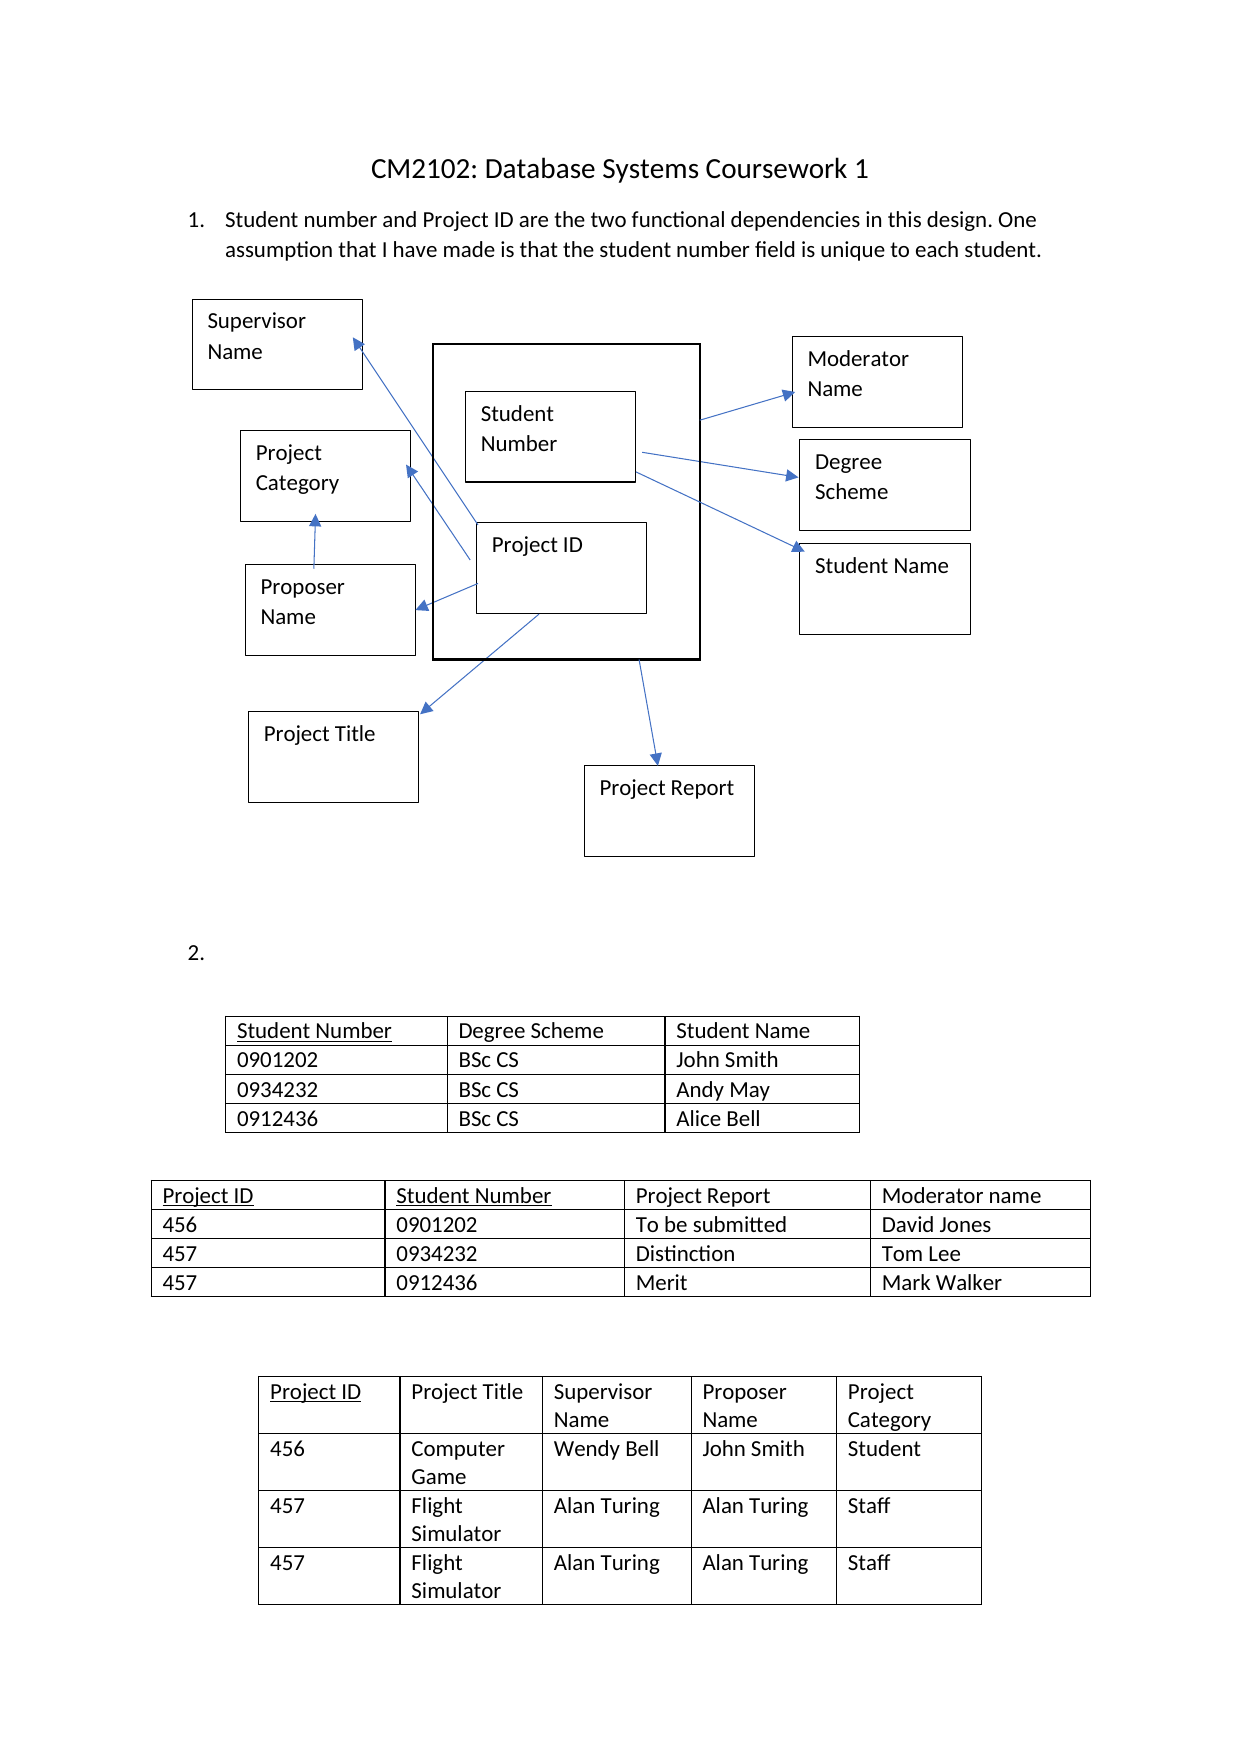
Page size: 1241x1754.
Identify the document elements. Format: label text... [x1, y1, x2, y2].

table_cell Tom Lee [871, 1239, 1090, 1267]
table_cell 456 [152, 1210, 384, 1238]
table_cell 0901202 [226, 1046, 447, 1074]
table_cell 456 [259, 1434, 399, 1490]
table_cell 457 [259, 1491, 399, 1547]
table_cell 457 [152, 1239, 384, 1267]
table_cell Alan Turing [692, 1548, 836, 1604]
table_cell Alan Turing [543, 1491, 691, 1547]
table_cell Flight Simulator [401, 1491, 542, 1547]
table_header Student Name [666, 1017, 859, 1044]
table_cell 0901202 [386, 1210, 624, 1238]
table_cell 0912436 [226, 1104, 447, 1132]
table_header Project ID [259, 1377, 399, 1433]
table_cell Flight Simulator [401, 1548, 542, 1604]
table_header Project Category [837, 1377, 981, 1433]
table_header Student Number [226, 1017, 447, 1044]
table_header Degree Scheme [448, 1017, 664, 1044]
list Student number and Project ID are the two functional dependencies in this design. One assumption that I have made is that the student number field is unique to each student. [187, 205, 1090, 263]
table_header Project Title [401, 1377, 542, 1433]
table_cell BSc CS [448, 1104, 664, 1132]
table_cell Alan Turing [543, 1548, 691, 1604]
table_header Project Report [625, 1181, 870, 1209]
table_header Project ID [152, 1181, 384, 1209]
table_cell Andy May [666, 1075, 859, 1103]
table_cell David Jones [871, 1210, 1090, 1238]
table_cell 457 [152, 1268, 384, 1296]
table_cell 0934232 [226, 1075, 447, 1103]
table_cell Alan Turing [692, 1491, 836, 1547]
table_cell 457 [259, 1548, 399, 1604]
table_cell John Smith [692, 1434, 836, 1490]
table_cell Computer Game [401, 1434, 542, 1490]
table_cell 0934232 [386, 1239, 624, 1267]
table_cell BSc CS [448, 1046, 664, 1074]
table_cell Distinction [625, 1239, 870, 1267]
table_header Proposer Name [692, 1377, 836, 1433]
table_cell BSc CS [448, 1075, 664, 1103]
table_cell Staff [837, 1548, 981, 1604]
table_header Student Number [386, 1181, 624, 1209]
table_cell 0912436 [386, 1268, 624, 1296]
table_cell Staff [837, 1491, 981, 1547]
text CM2102: Database Systems Coursework 1 [150, 150, 1090, 186]
table_cell To be submitted [625, 1210, 870, 1238]
table_cell John Smith [666, 1046, 859, 1074]
table_cell Mark Walker [871, 1268, 1090, 1296]
table_cell Alice Bell [666, 1104, 859, 1132]
table_cell Student [837, 1434, 981, 1490]
table_cell Wendy Bell [543, 1434, 691, 1490]
table_header Supervisor Name [543, 1377, 691, 1433]
table_cell Merit [625, 1268, 870, 1296]
table_header Moderator name [871, 1181, 1090, 1209]
